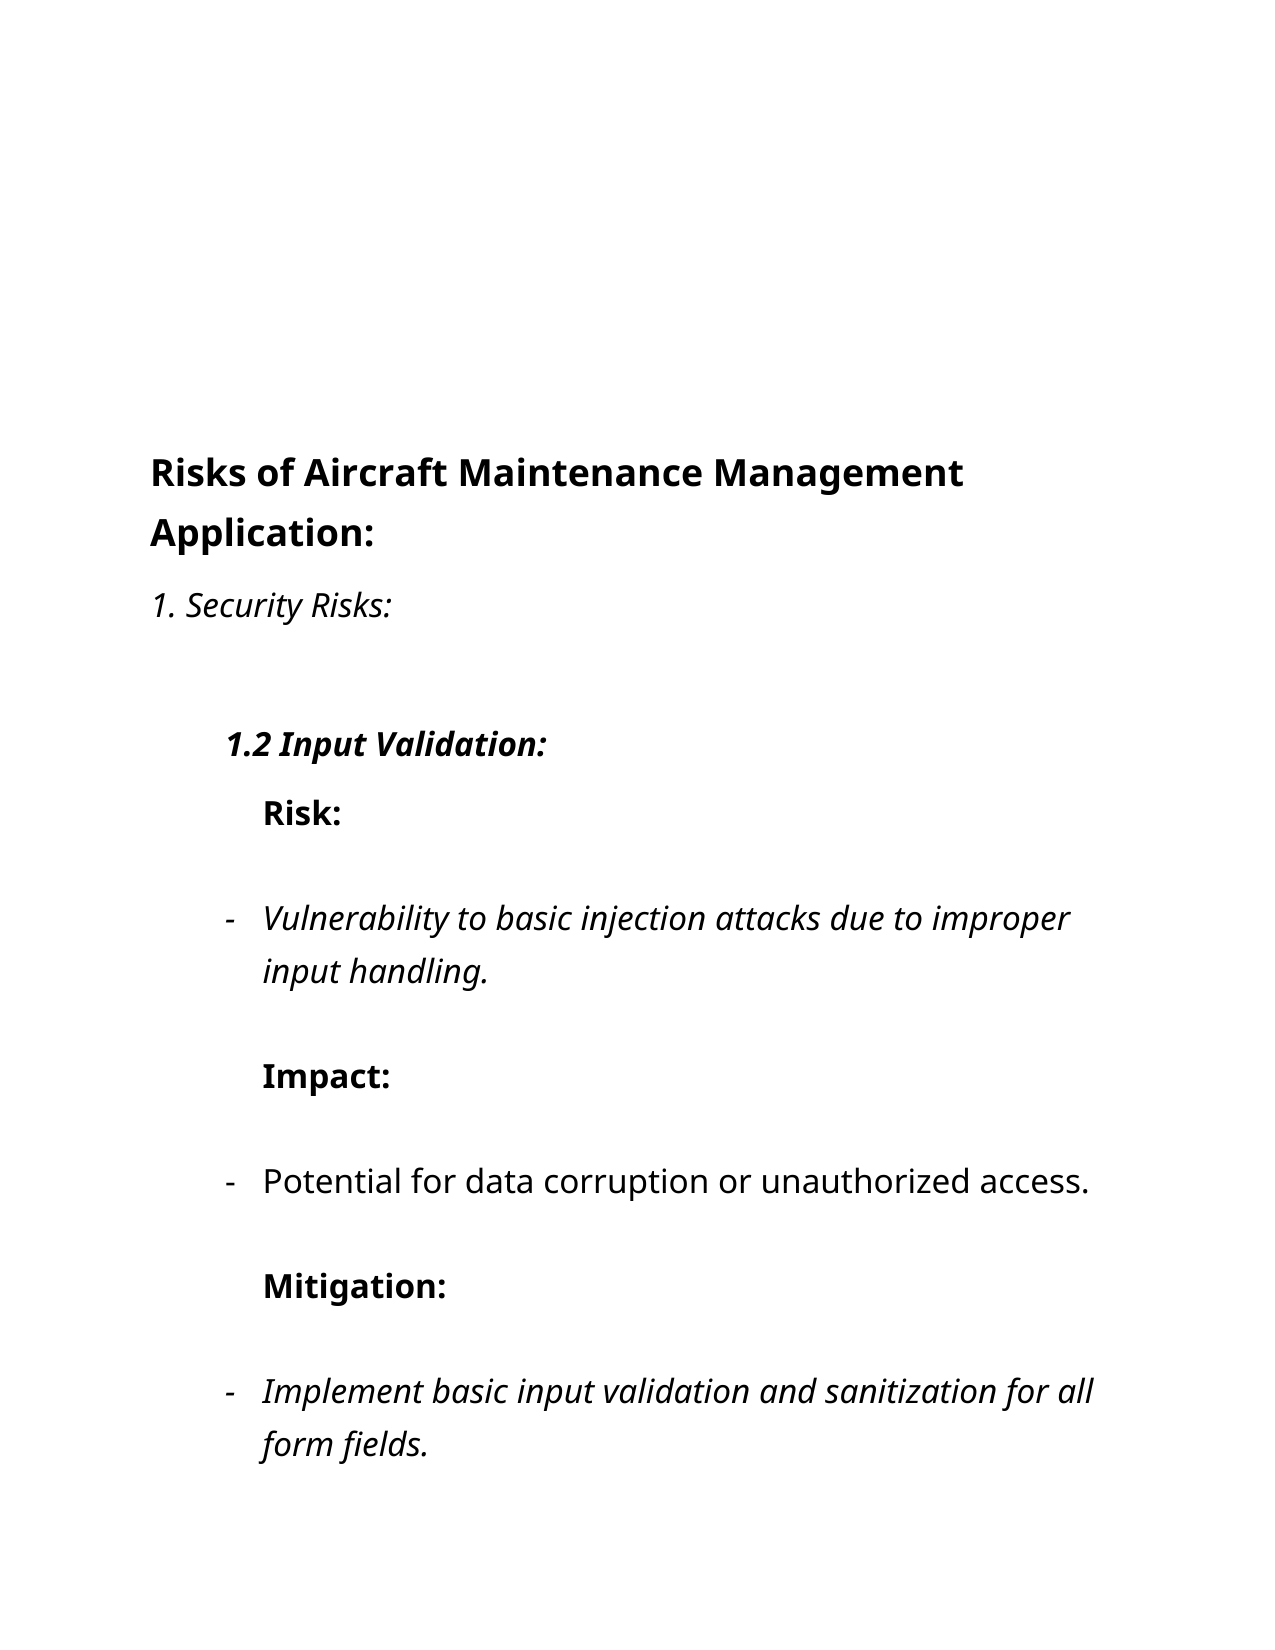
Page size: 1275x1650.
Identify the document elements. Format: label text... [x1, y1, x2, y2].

text Risks of Aircraft Maintenance Management Application: [150, 447, 1125, 557]
list Risk: [262, 789, 1125, 835]
list Vulnerability to basic injection attacks due to improper input handling. [225, 895, 1125, 993]
list Impact: [262, 1053, 1125, 1098]
list Implement basic input validation and sanitization for all form fields. [225, 1368, 1125, 1466]
text 1. Security Risks: [150, 582, 1125, 627]
list Mitigation: [262, 1263, 1125, 1308]
list Potential for data corruption or unauthorized access. [225, 1158, 1125, 1203]
text 1.2 Input Validation: [150, 720, 1125, 766]
